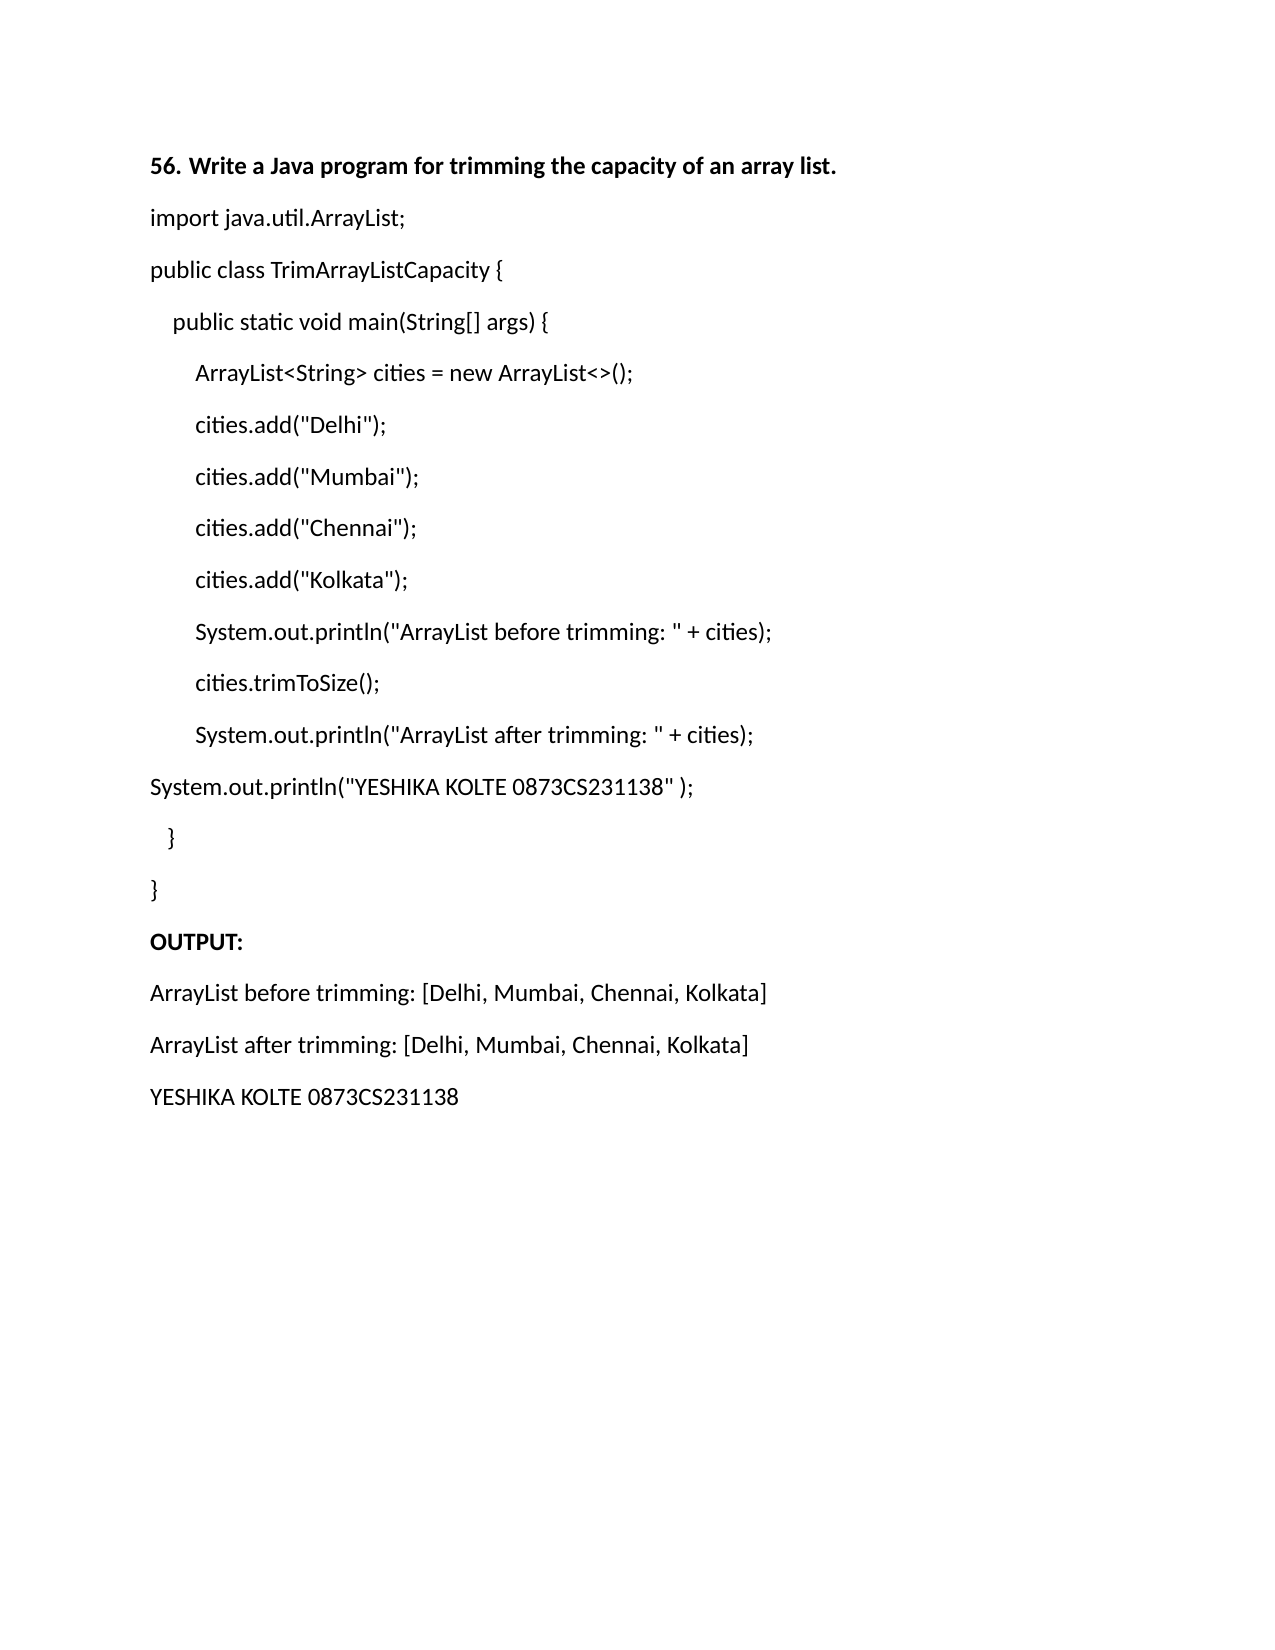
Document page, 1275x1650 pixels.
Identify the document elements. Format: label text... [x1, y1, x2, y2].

text ArrayList before trimming: [Delhi, Mumbai, Chennai, Kolkata] [150, 977, 1125, 1008]
text cities.add("Mumbai"); [150, 461, 1125, 491]
text } [150, 822, 1125, 853]
text } [150, 874, 1125, 905]
text cities.add("Delhi"); [150, 409, 1125, 440]
text YESHIKA KOLTE 0873CS231138 [150, 1081, 1125, 1111]
text ArrayList<String> cities = new ArrayList<>(); [150, 357, 1125, 388]
text System.out.println("YESHIKA KOLTE 0873CS231138" ); [150, 771, 1125, 801]
text import java.util.ArrayList; [150, 202, 1125, 233]
text System.out.println("ArrayList after trimming: " + cities); [150, 719, 1125, 750]
text cities.trimToSize(); [150, 667, 1125, 698]
text ArrayList after trimming: [Delhi, Mumbai, Chennai, Kolkata] [150, 1029, 1125, 1060]
text cities.add("Chennai"); [150, 512, 1125, 543]
text 56. Write a Java program for trimming the capacity of an array list. [150, 150, 1125, 181]
text cities.add("Kolkata"); [150, 564, 1125, 595]
text public static void main(String[] args) { [150, 306, 1125, 336]
text public class TrimArrayListCapacity { [150, 254, 1125, 285]
text System.out.println("ArrayList before trimming: " + cities); [150, 616, 1125, 646]
text OUTPUT: [150, 926, 1125, 956]
